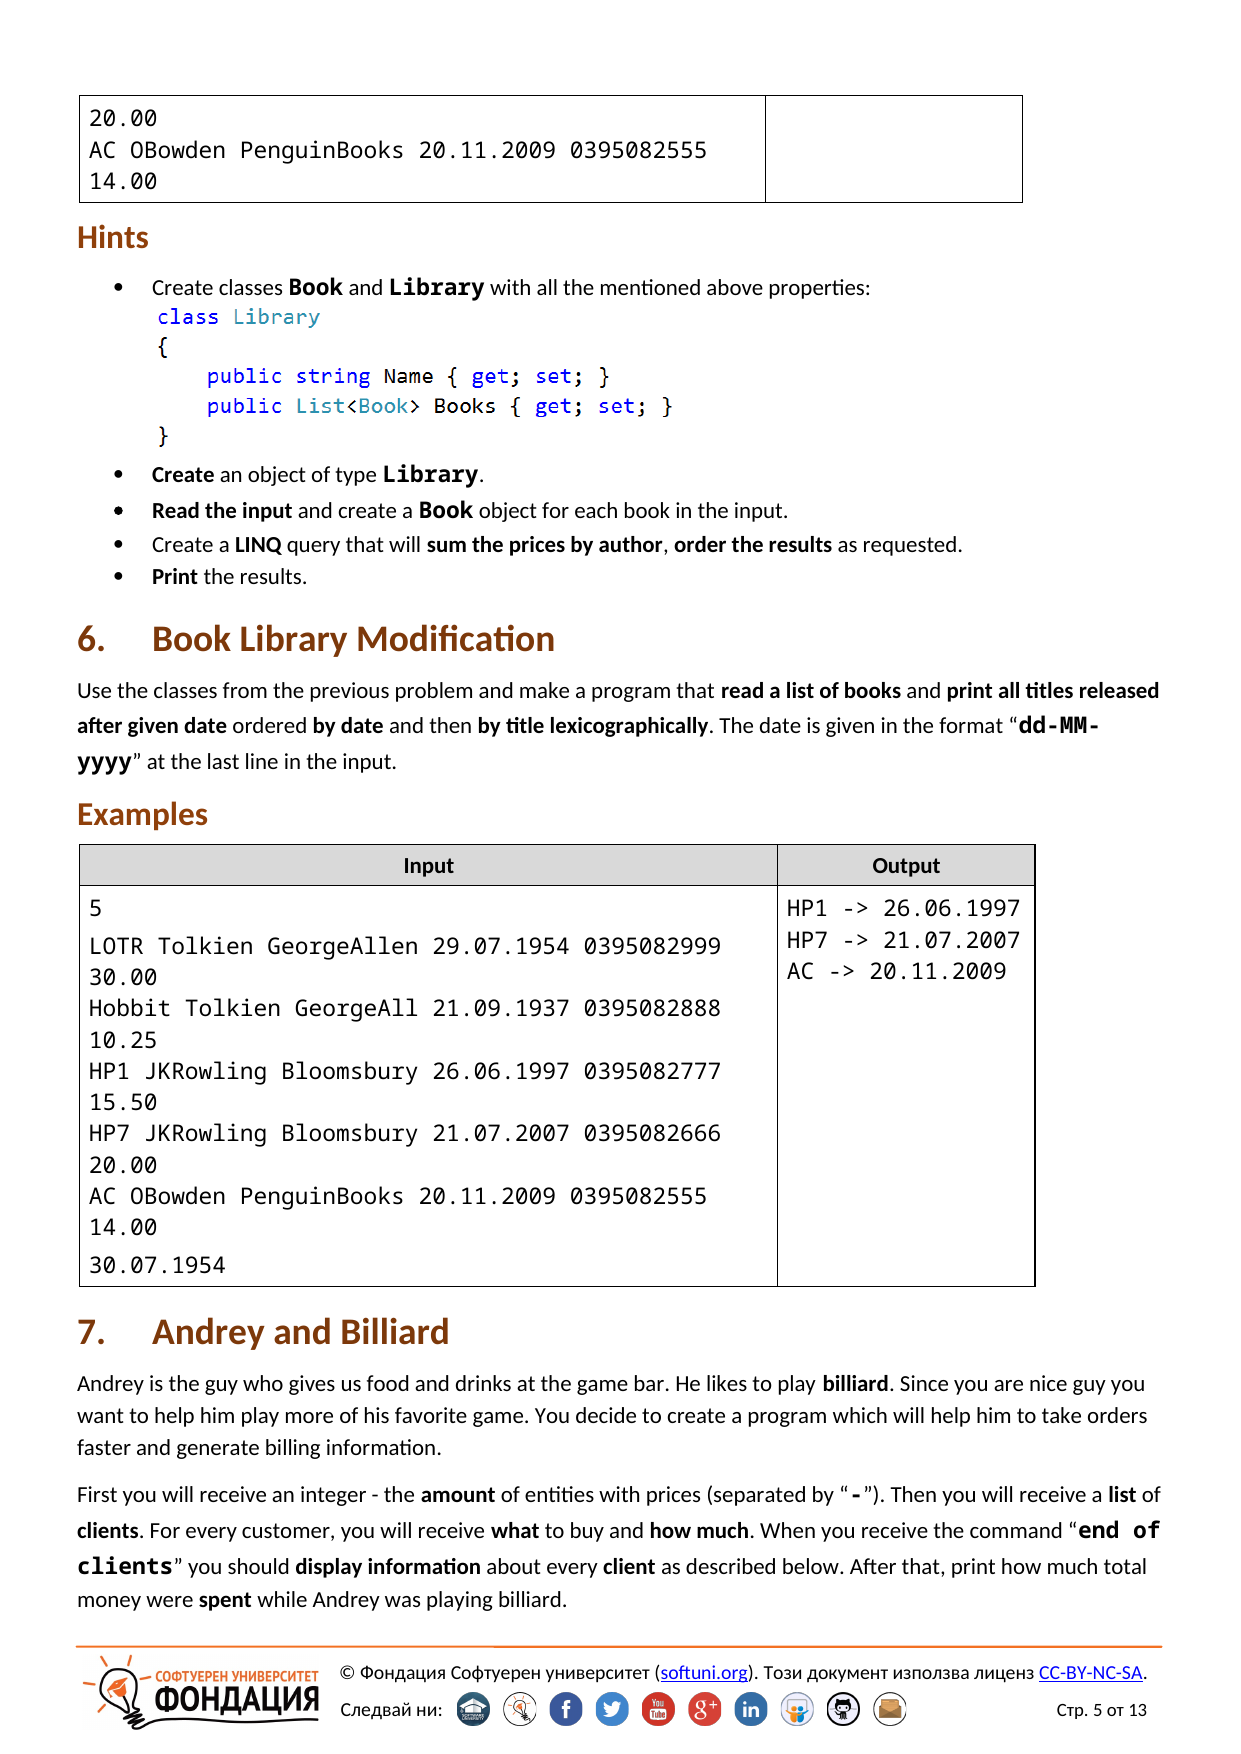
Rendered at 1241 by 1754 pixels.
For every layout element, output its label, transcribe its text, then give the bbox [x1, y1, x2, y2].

picture [457, 1692, 490, 1726]
picture [688, 1692, 722, 1726]
picture [827, 1692, 860, 1726]
list Create a LINQ query that will sum the prices by author, order the results as requested. [114, 530, 1163, 558]
list Read the input and create a Book object for each book in the input. [114, 494, 1163, 525]
picture [503, 1692, 537, 1726]
table_cell 5 LOTR Tolkien GeorgeAllen 29.07.1954 0395082999 30.00 Hobbit Tolkien GeorgeAll 21.09.1937 0395082888 10.25 HP1 JKRowling Bloomsbury 26.06.1997 0395082777 15.50 HP7 JKRowling Bloomsbury 21.07.2007 0395082666 20.00 AC OBowden PenguinBooks 20.11.2009 0395082555 14.00 30.07.1954 [80, 886, 777, 1286]
picture [873, 1692, 907, 1726]
text Andrey is the guy who gives us food and drinks at the game bar. He likes to play billiard. Since you are nice guy you want to help him play more of his favorite game. You decide to create a program which will help him to take orders faster and generate billing information. [77, 1369, 1163, 1461]
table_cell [80, 96, 765, 202]
picture [549, 1692, 583, 1726]
list Create an object of type Library. [114, 458, 1163, 489]
subtitle Andrey and Billiard [77, 1308, 1163, 1353]
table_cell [766, 96, 1022, 202]
picture [151, 306, 681, 454]
subtitle Book Library Modification [77, 615, 1163, 661]
subtitle Hints [77, 216, 1163, 256]
picture [734, 1692, 768, 1726]
list Print the results. [114, 562, 1163, 590]
subtitle Examples [77, 793, 1163, 834]
table_header Input [80, 845, 777, 885]
picture [780, 1692, 814, 1726]
table_cell HP1 -> 26.06.1997 HP7 -> 21.07.2007 AC -> 20.11.2009 [778, 886, 1034, 1286]
text Use the classes from the previous problem and make a program that read a list of books and print all titles released after given date ordered by date and then by title lexicographically. The date is given in the format “dd-MM-yyyy” at the last line in the input. [77, 676, 1163, 776]
text First you will receive an integer - the amount of entities with prices (separated by “-”). Then you will receive a list of clients. For every customer, you will receive what to buy and how much. When you receive the command “end of clients” you should display information about every client as described below. After that, print how much total money were spent while Andrey was playing billiard. [77, 1478, 1163, 1613]
table_header Output [778, 845, 1034, 885]
picture [82, 1654, 319, 1730]
picture [595, 1692, 629, 1726]
picture [642, 1692, 675, 1726]
